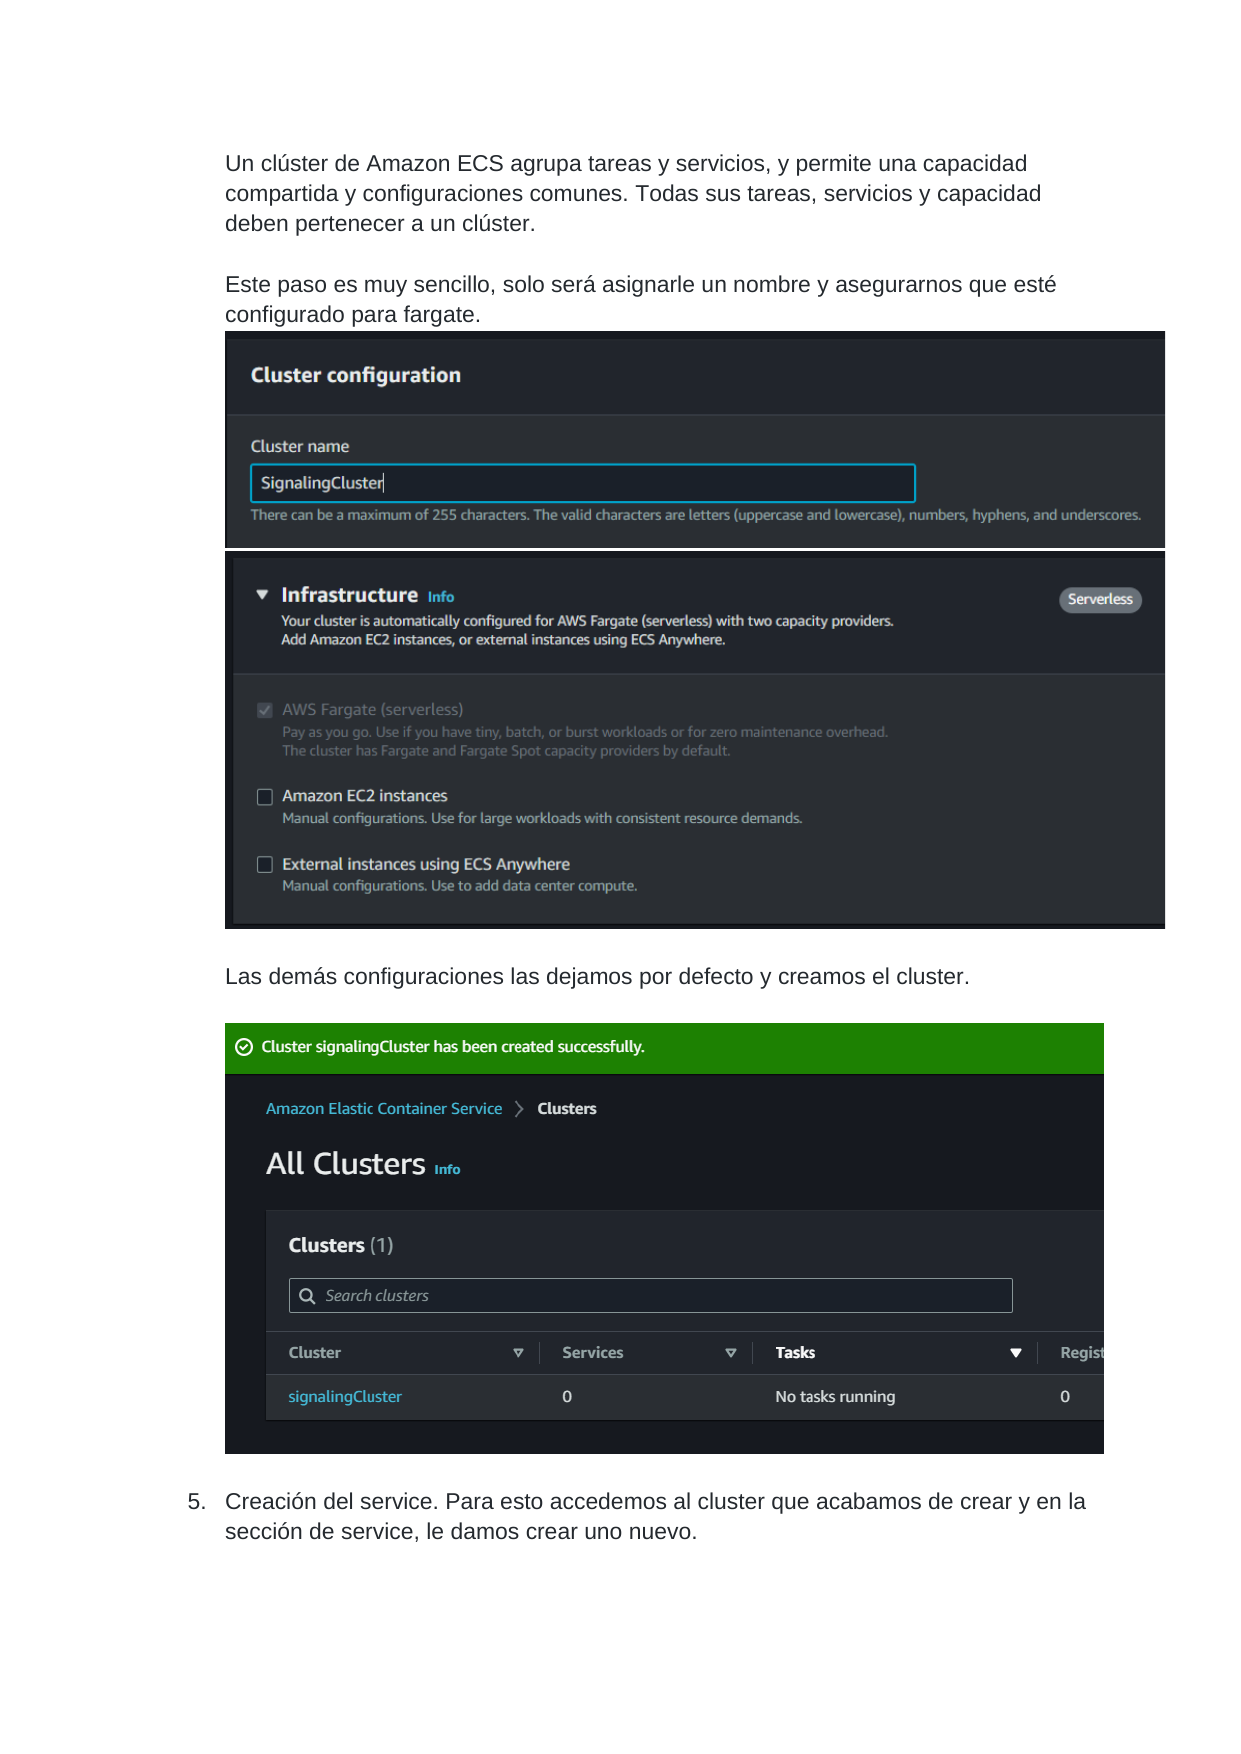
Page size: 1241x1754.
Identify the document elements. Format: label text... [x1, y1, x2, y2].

text Este paso es muy sencillo, solo será asignarle un nombre y asegurarnos que esté configurado para fargate. [225, 271, 1090, 327]
text Las demás configuraciones las dejamos por defecto y creamos el cluster. [225, 963, 1090, 989]
picture [225, 331, 1166, 548]
list Creación del service. Para esto accedemos al cluster que acabamos de crear y en la sección de service, le damos crear uno nuevo. [187, 1488, 1090, 1545]
picture [225, 551, 1166, 929]
text Un clúster de Amazon ECS agrupa tareas y servicios, y permite una capacidad compartida y configuraciones comunes. Todas sus tareas, servicios y capacidad deben pertenecer a un clúster. [225, 150, 1090, 237]
picture [225, 1023, 1104, 1454]
